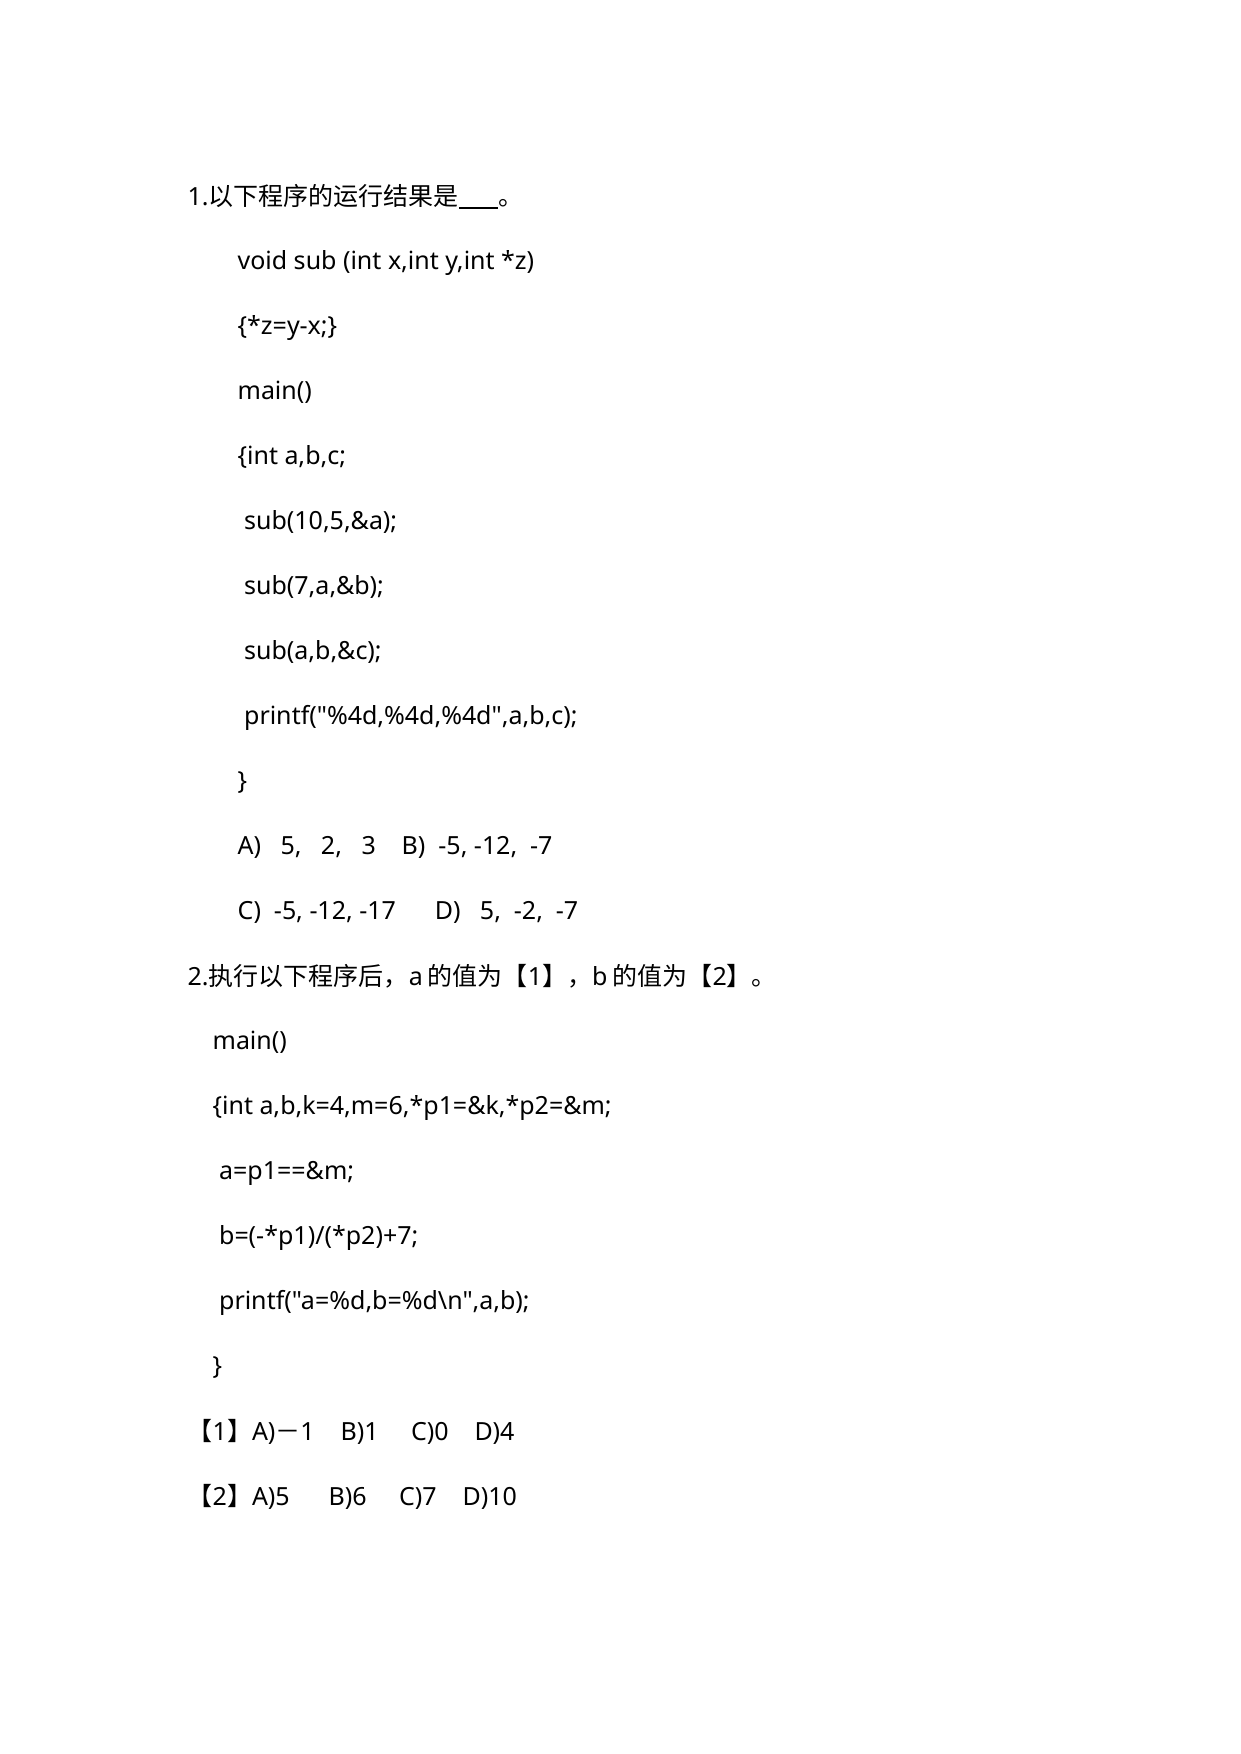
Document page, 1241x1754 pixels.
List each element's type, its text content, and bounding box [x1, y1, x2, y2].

text 1.以下程序的运行结果是 。 [187, 162, 1053, 227]
text main() [187, 357, 1053, 422]
text {int a,b,k=4,m=6,*p1=&k,*p2=&m; [187, 1072, 1053, 1137]
text C) -5, -12, -17 D) 5, -2, -7 [187, 877, 1053, 942]
text 【2】A)5 B)6 C)7 D)10 [187, 1462, 1053, 1527]
text 2.执行以下程序后，a的值为【1】，b的值为【2】。 [187, 942, 1053, 1007]
text a=p1==&m; [187, 1137, 1053, 1202]
text 【1】A)－1 B)1 C)0 D)4 [187, 1397, 1053, 1462]
text {*z=y-x;} [187, 292, 1053, 357]
text sub(10,5,&a); [187, 487, 1053, 552]
text sub(a,b,&c); [187, 617, 1053, 682]
text A) 5, 2, 3 B) -5, -12, -7 [187, 812, 1053, 877]
text } [187, 747, 1053, 812]
text void sub (int x,int y,int *z) [187, 227, 1053, 292]
text printf("%4d,%4d,%4d",a,b,c); [187, 682, 1053, 747]
text sub(7,a,&b); [187, 552, 1053, 617]
text b=(-*p1)/(*p2)+7; [187, 1202, 1053, 1267]
text printf("a=%d,b=%d\n",a,b); [187, 1267, 1053, 1332]
text {int a,b,c; [187, 422, 1053, 487]
text main() [187, 1007, 1053, 1072]
text } [187, 1332, 1053, 1397]
